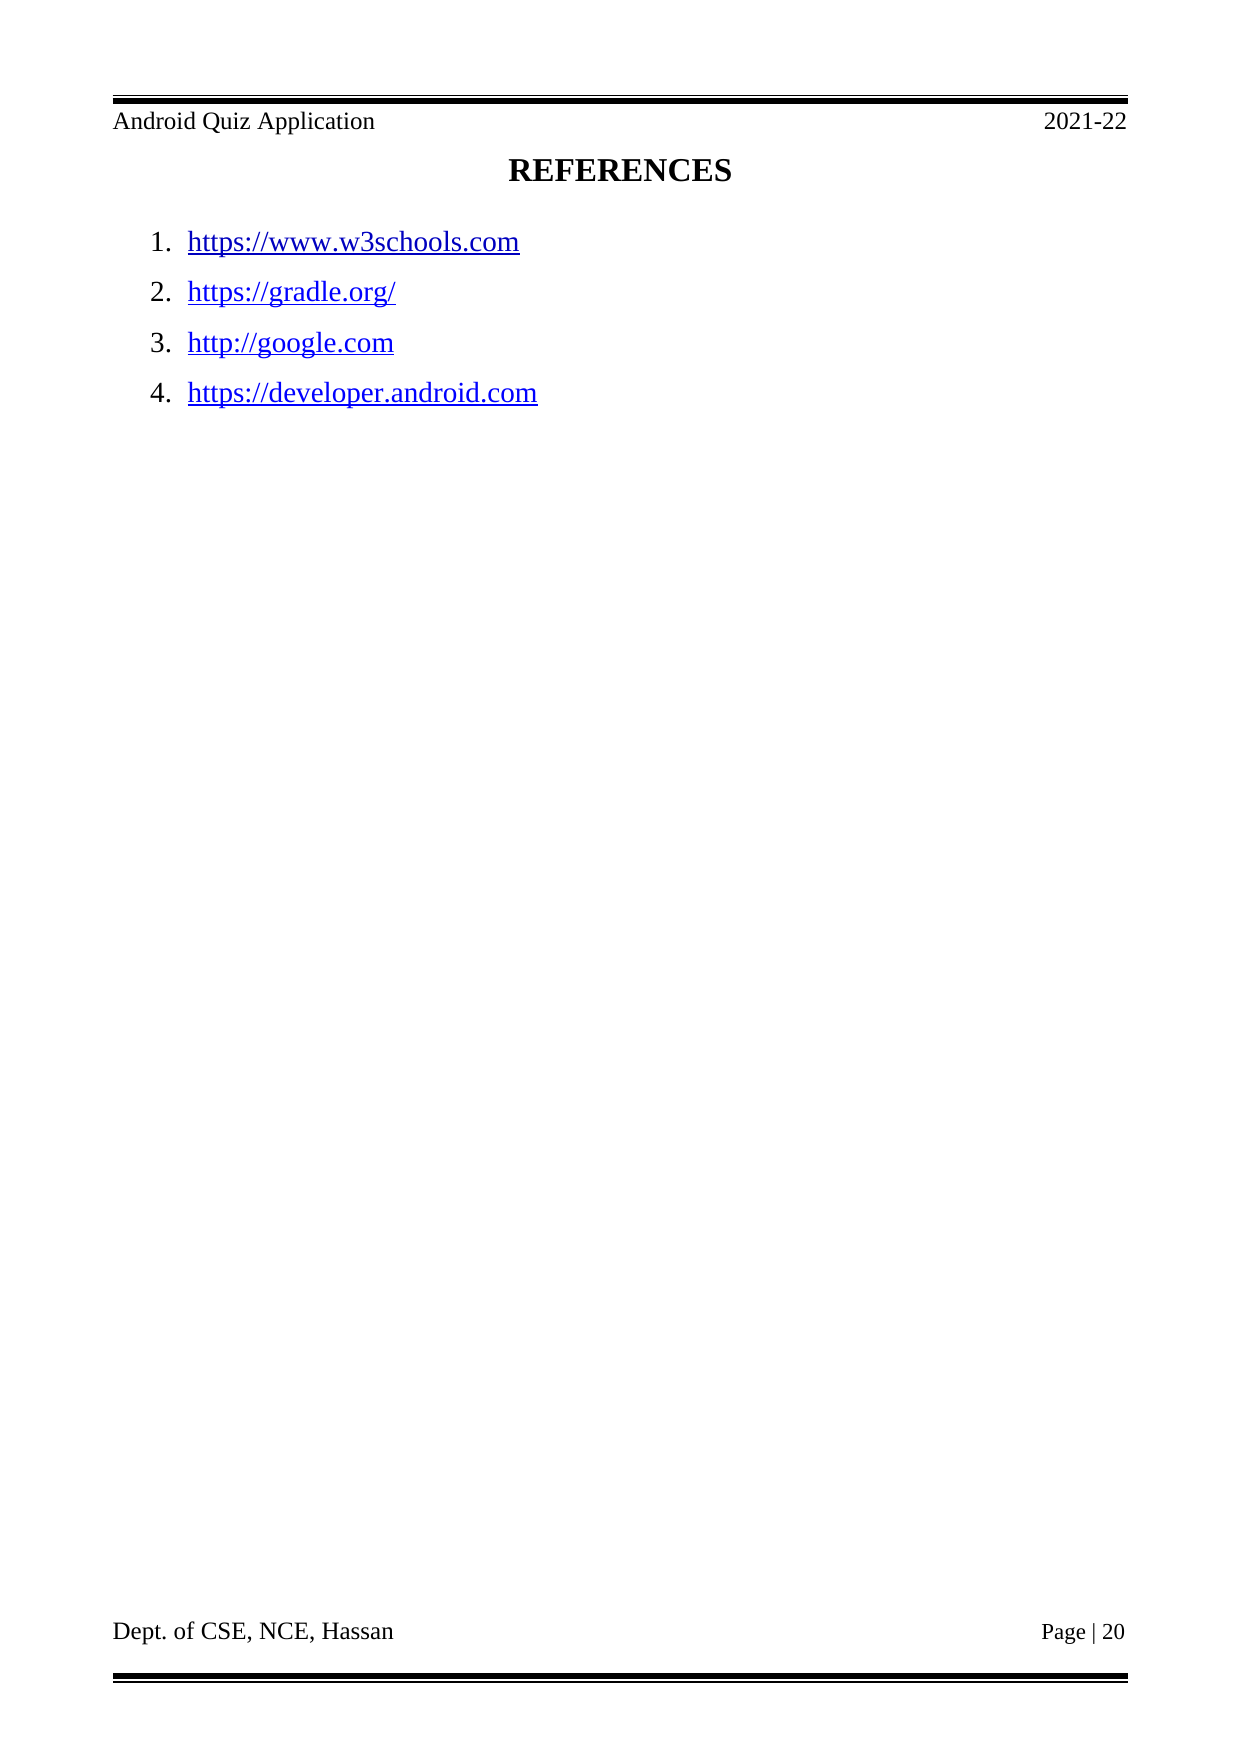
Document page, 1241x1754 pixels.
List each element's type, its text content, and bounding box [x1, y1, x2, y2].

text REFERENCES [112, 150, 1128, 188]
list https://gradle.org/ [150, 274, 1128, 308]
list http://google.com [150, 325, 1128, 358]
list https://developer.android.com [150, 375, 1128, 409]
list https://www.w3schools.com [150, 224, 1128, 258]
